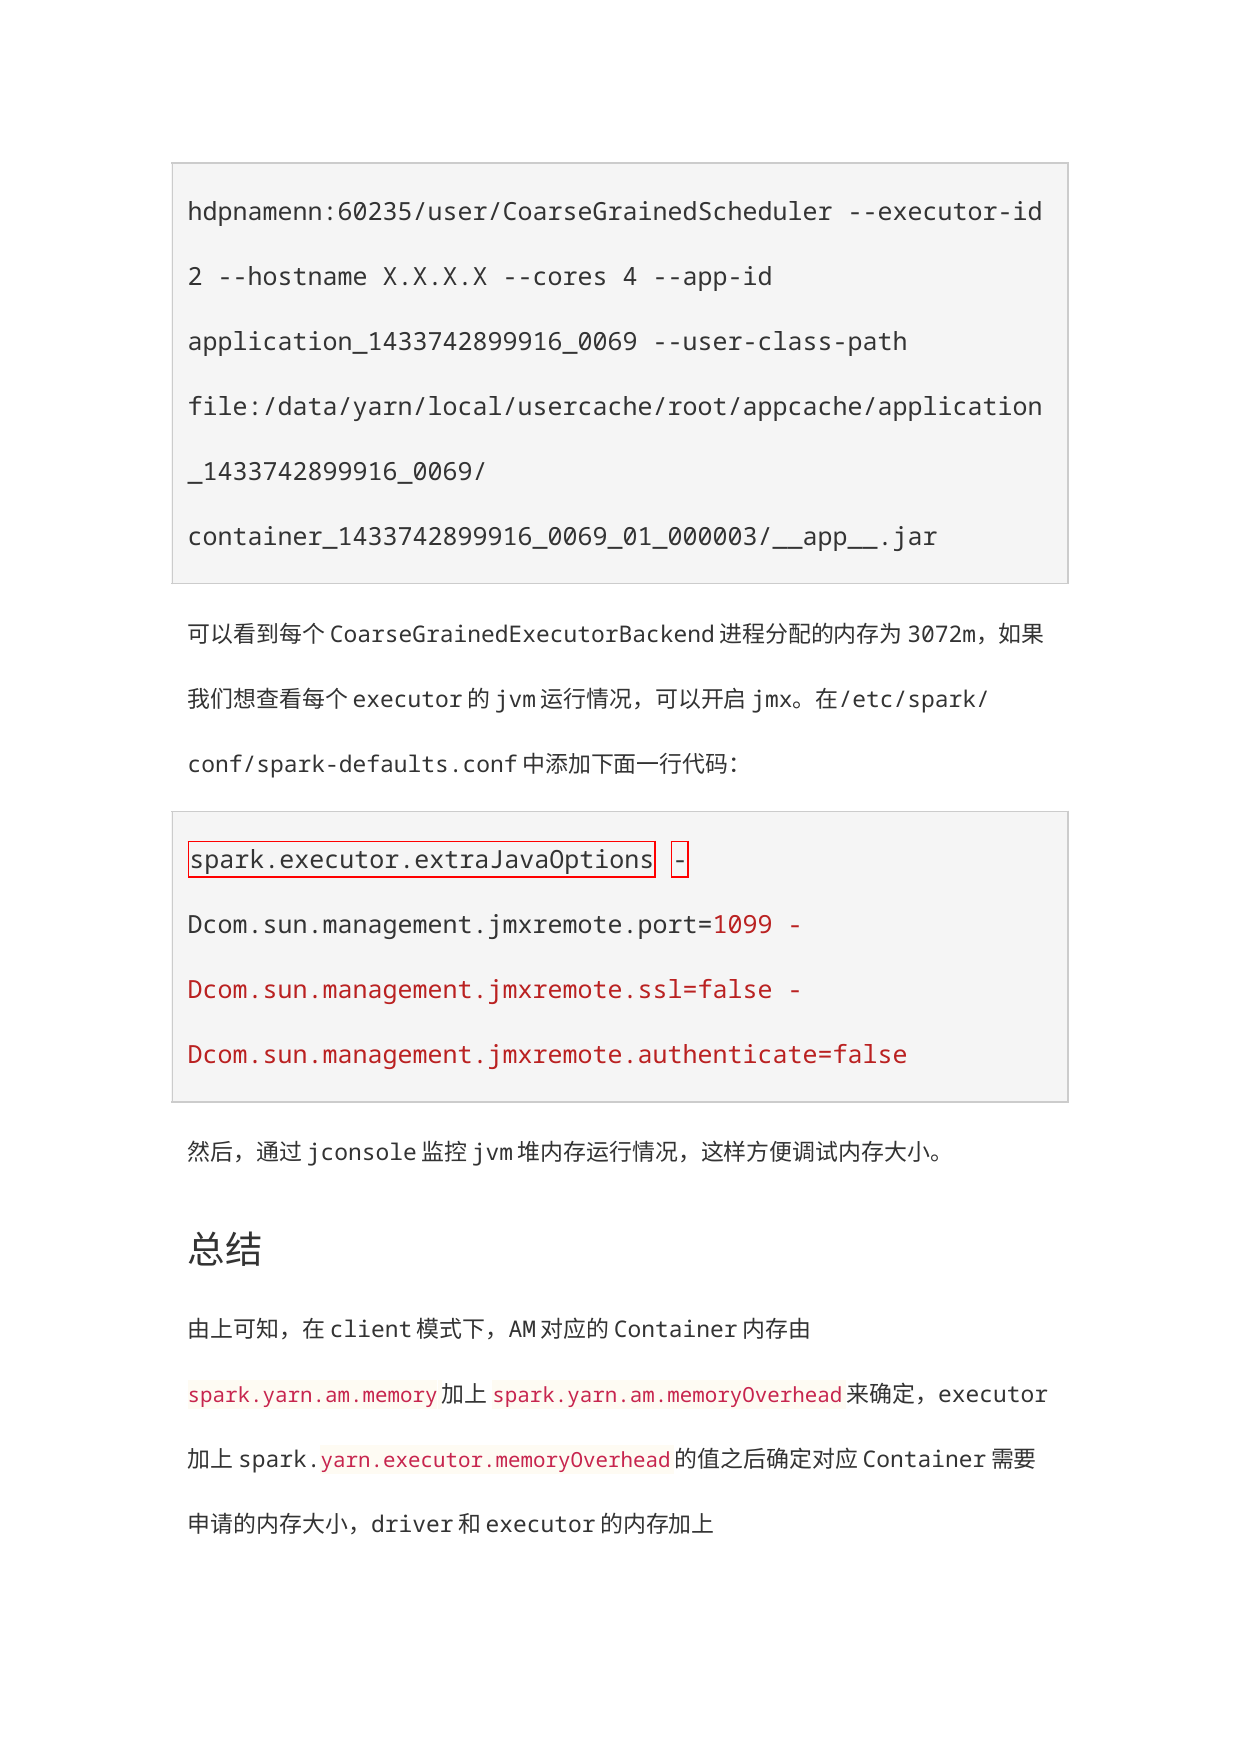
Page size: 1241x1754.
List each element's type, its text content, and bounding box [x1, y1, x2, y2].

text spark.executor.extraJavaOptions -Dcom.sun.management.jmxremote.port=1099 -Dcom.sun.management.jmxremote.ssl=false -Dcom.sun.management.jmxremote.authenticate=false [173, 812, 1067, 1101]
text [173, 164, 1067, 583]
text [187, 1295, 1053, 1555]
text 可以看到每个CoarseGrainedExecutorBackend进程分配的内存为3072m，如果我们想查看每个executor的jvm运行情况，可以开启jmx。在/etc/spark/conf/spark-defaults.conf中添加下面一行代码： [187, 600, 1053, 795]
text 然后，通过jconsole监控jvm堆内存运行情况，这样方便调试内存大小。 [187, 1118, 1053, 1183]
text 总结 [187, 1215, 1053, 1280]
